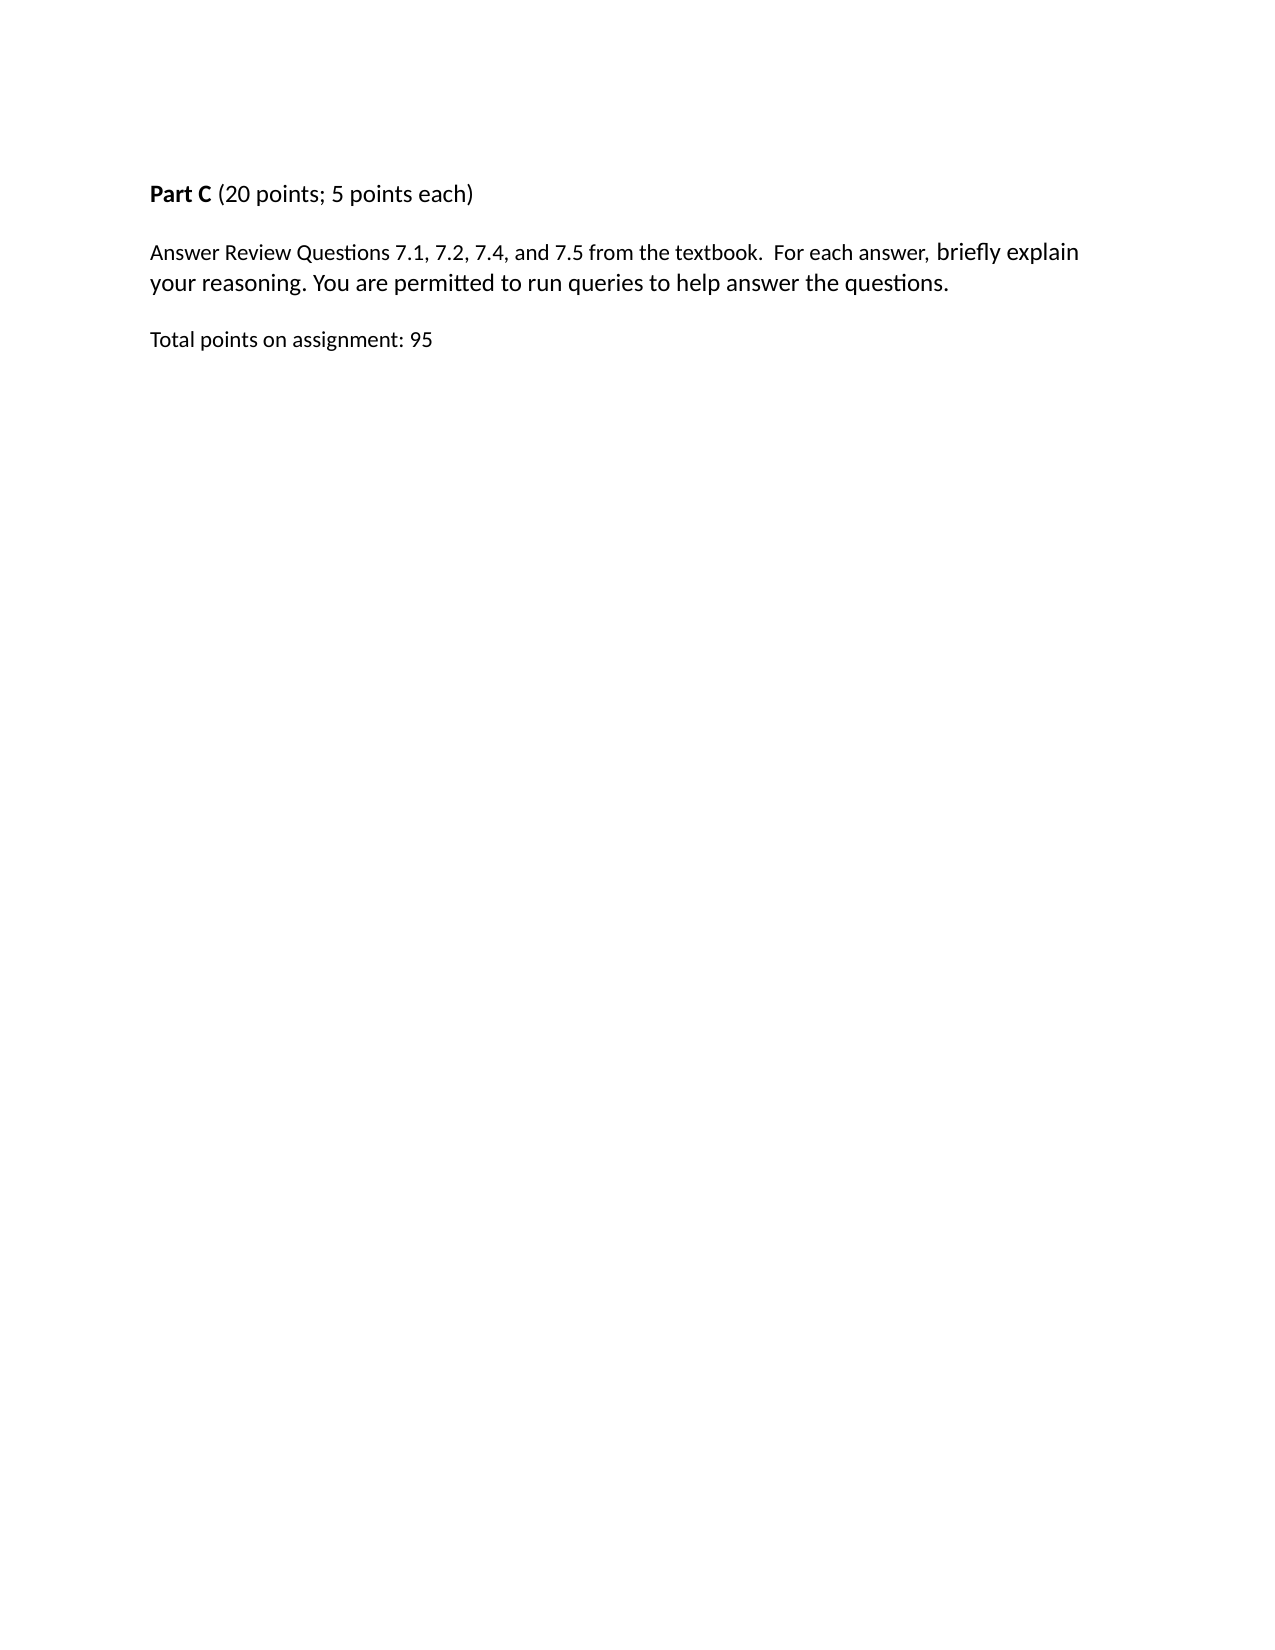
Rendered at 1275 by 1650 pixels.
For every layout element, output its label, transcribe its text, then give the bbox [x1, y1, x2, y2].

text Total points on assignment: 95 [150, 326, 1125, 354]
text Part C (20 points; 5 points each) [150, 178, 1125, 208]
text Answer Review Questions 7.1, 7.2, 7.4, and 7.5 from the textbook. For each answer, briefly explain your reasoning. You are permitted to run queries to help answer the questions. [150, 237, 1125, 298]
